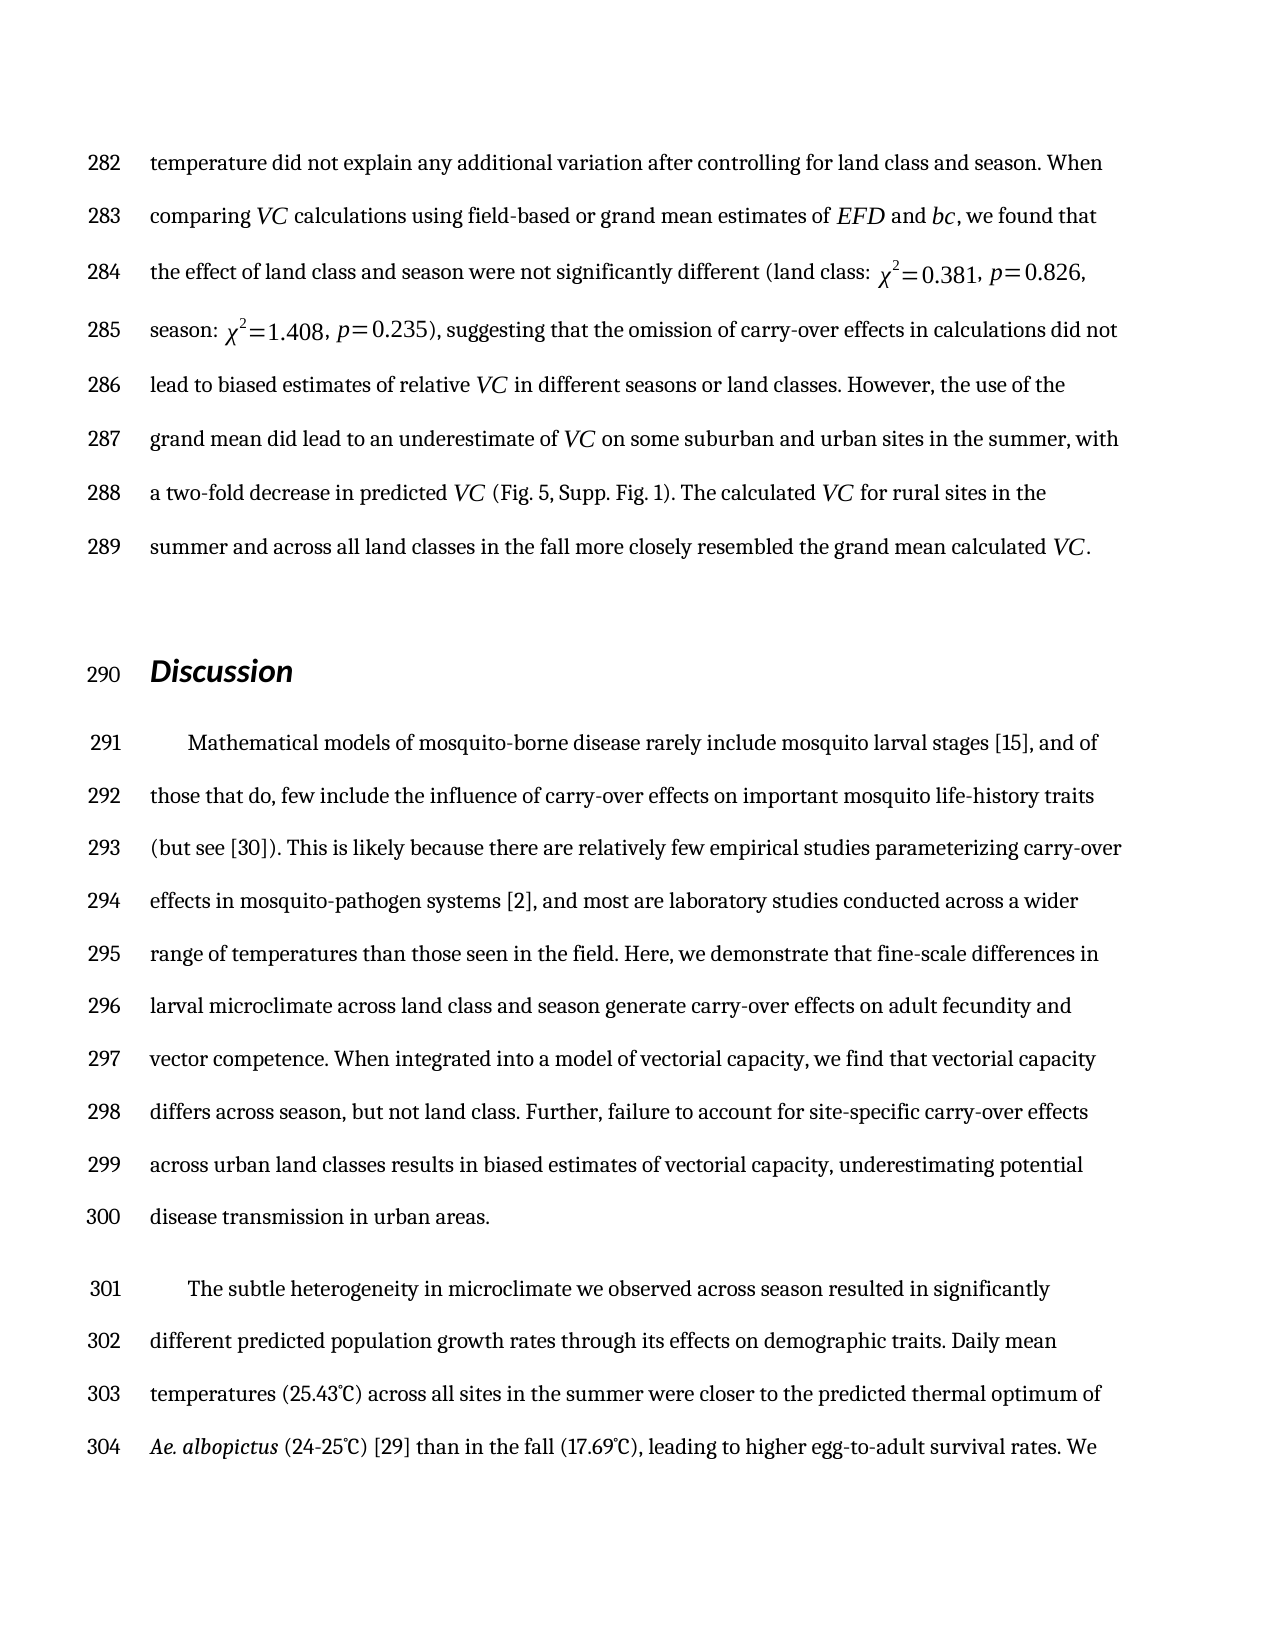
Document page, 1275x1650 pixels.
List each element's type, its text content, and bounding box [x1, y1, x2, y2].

subtitle Discussion [150, 650, 1125, 691]
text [150, 150, 1125, 561]
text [150, 1276, 1125, 1460]
text Mathematical models of mosquito-borne disease rarely include mosquito larval stages [15], and of those that do, few include the influence of carry-over effects on important mosquito life-history traits (but see [30]). This is likely because there are relatively few empirical studies parameterizing carry-over effects in mosquito-pathogen systems [2], and most are laboratory studies conducted across a wider range of temperatures than those seen in the field. Here, we demonstrate that fine-scale differences in larval microclimate across land class and season generate carry-over effects on adult fecundity and vector competence. When integrated into a model of vectorial capacity, we find that vectorial capacity differs across season, but not land class. Further, failure to account for site-specific carry-over effects across urban land classes results in biased estimates of vectorial capacity, underestimating potential disease transmission in urban areas. [150, 730, 1125, 1231]
